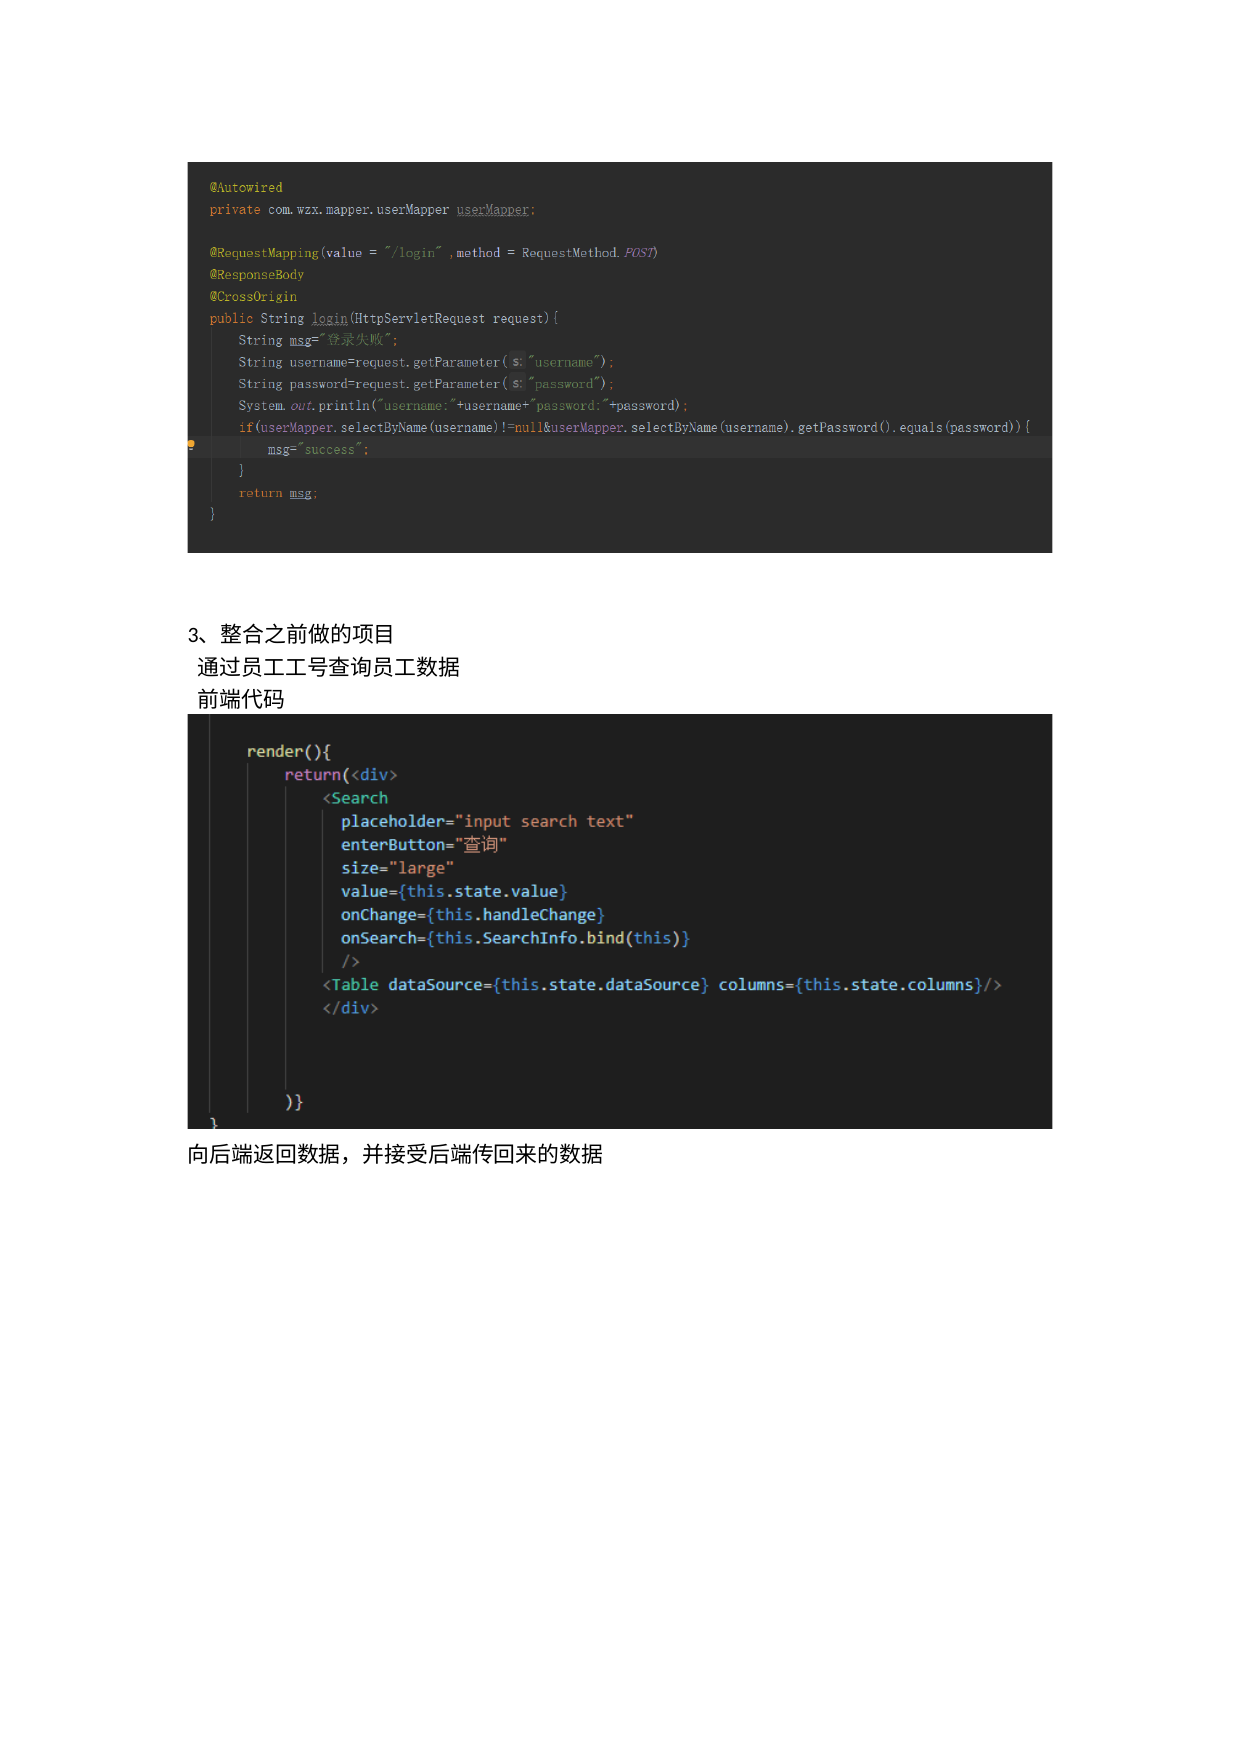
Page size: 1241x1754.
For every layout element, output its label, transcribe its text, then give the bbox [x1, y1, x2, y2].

list 通过员工工号查询员工数据 [187, 649, 1053, 682]
list 整合之前做的项目 [187, 617, 1053, 649]
list 向后端返回数据，并接受后端传回来的数据 [187, 1137, 1053, 1169]
list 前端代码 [187, 682, 1053, 714]
picture [187, 714, 1053, 1129]
picture [187, 162, 1053, 553]
